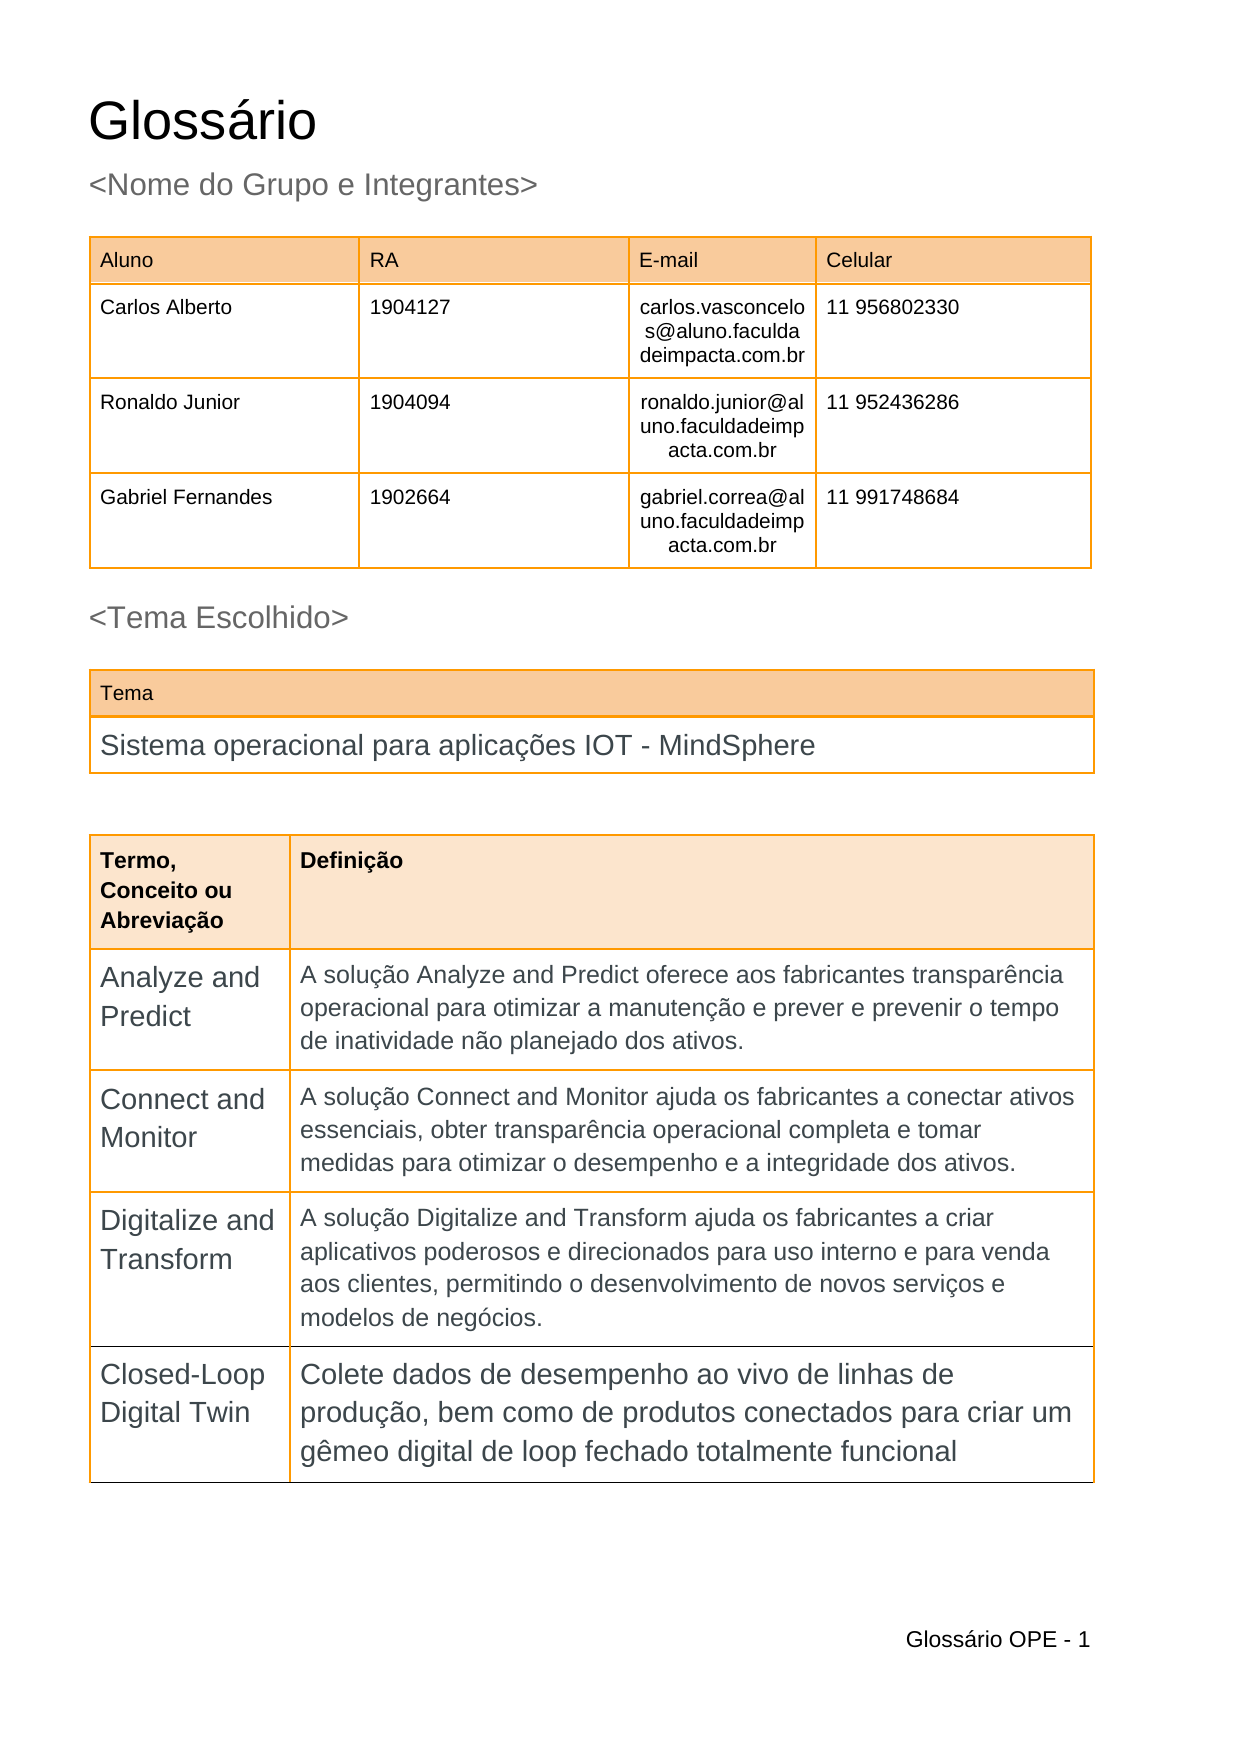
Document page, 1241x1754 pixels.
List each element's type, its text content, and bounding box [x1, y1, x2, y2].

table_header Definição [291, 836, 1093, 948]
table_cell gabriel.correa@aluno.faculdadeimpacta.com.br [630, 474, 815, 567]
table_cell 11 956802330 [817, 285, 1090, 377]
table_cell A solução Analyze and Predict oferece aos fabricantes transparência operacional para otimizar a manutenção e prever e prevenir o tempo de inatividade não planejado dos ativos. [291, 950, 1093, 1069]
table_header Termo, Conceito ou Abreviação [91, 836, 289, 948]
table_cell A solução Digitalize and Transform ajuda os fabricantes a criar aplicativos poderosos e direcionados para uso interno e para venda aos clientes, permitindo o desenvolvimento de novos serviços e modelos de negócios. [291, 1193, 1093, 1346]
table_cell Closed-Loop Digital Twin [91, 1347, 289, 1482]
table_cell A solução Connect and Monitor ajuda os fabricantes a conectar ativos essenciais, obter transparência operacional completa e tomar medidas para otimizar o desempenho e a integridade dos ativos. [291, 1071, 1093, 1191]
table_header Celular [817, 238, 1090, 282]
table_cell Ronaldo Junior [91, 379, 358, 472]
table_header RA [360, 238, 628, 282]
table_cell Digitalize and Transform [91, 1193, 289, 1346]
table_cell 11 991748684 [817, 474, 1090, 567]
subtitle <Tema Escolhido> [88, 599, 1090, 635]
table_header Tema [91, 671, 1093, 715]
table_cell Gabriel Fernandes [91, 474, 358, 567]
table_cell Analyze and Predict [91, 950, 289, 1069]
table_cell 11 952436286 [817, 379, 1090, 472]
table_header E-mail [630, 238, 815, 282]
table_cell Connect and Monitor [91, 1071, 289, 1191]
table_cell 1902664 [360, 474, 628, 567]
table_cell 1904127 [360, 285, 628, 377]
title Glossário [88, 88, 1090, 151]
table_cell carlos.vasconcelos@aluno.faculdadeimpacta.com.br [630, 285, 815, 377]
subtitle <Nome do Grupo e Integrantes> [88, 166, 1090, 202]
table_cell 1904094 [360, 379, 628, 472]
table_cell Sistema operacional para aplicações IOT - MindSphere [91, 718, 1093, 772]
table_cell ronaldo.junior@aluno.faculdadeimpacta.com.br [630, 379, 815, 472]
table_header Aluno [91, 238, 358, 282]
table_cell Colete dados de desempenho ao vivo de linhas de produção, bem como de produtos conectados para criar um gêmeo digital de loop fechado totalmente funcional [291, 1347, 1093, 1482]
table_cell Carlos Alberto [91, 285, 358, 377]
